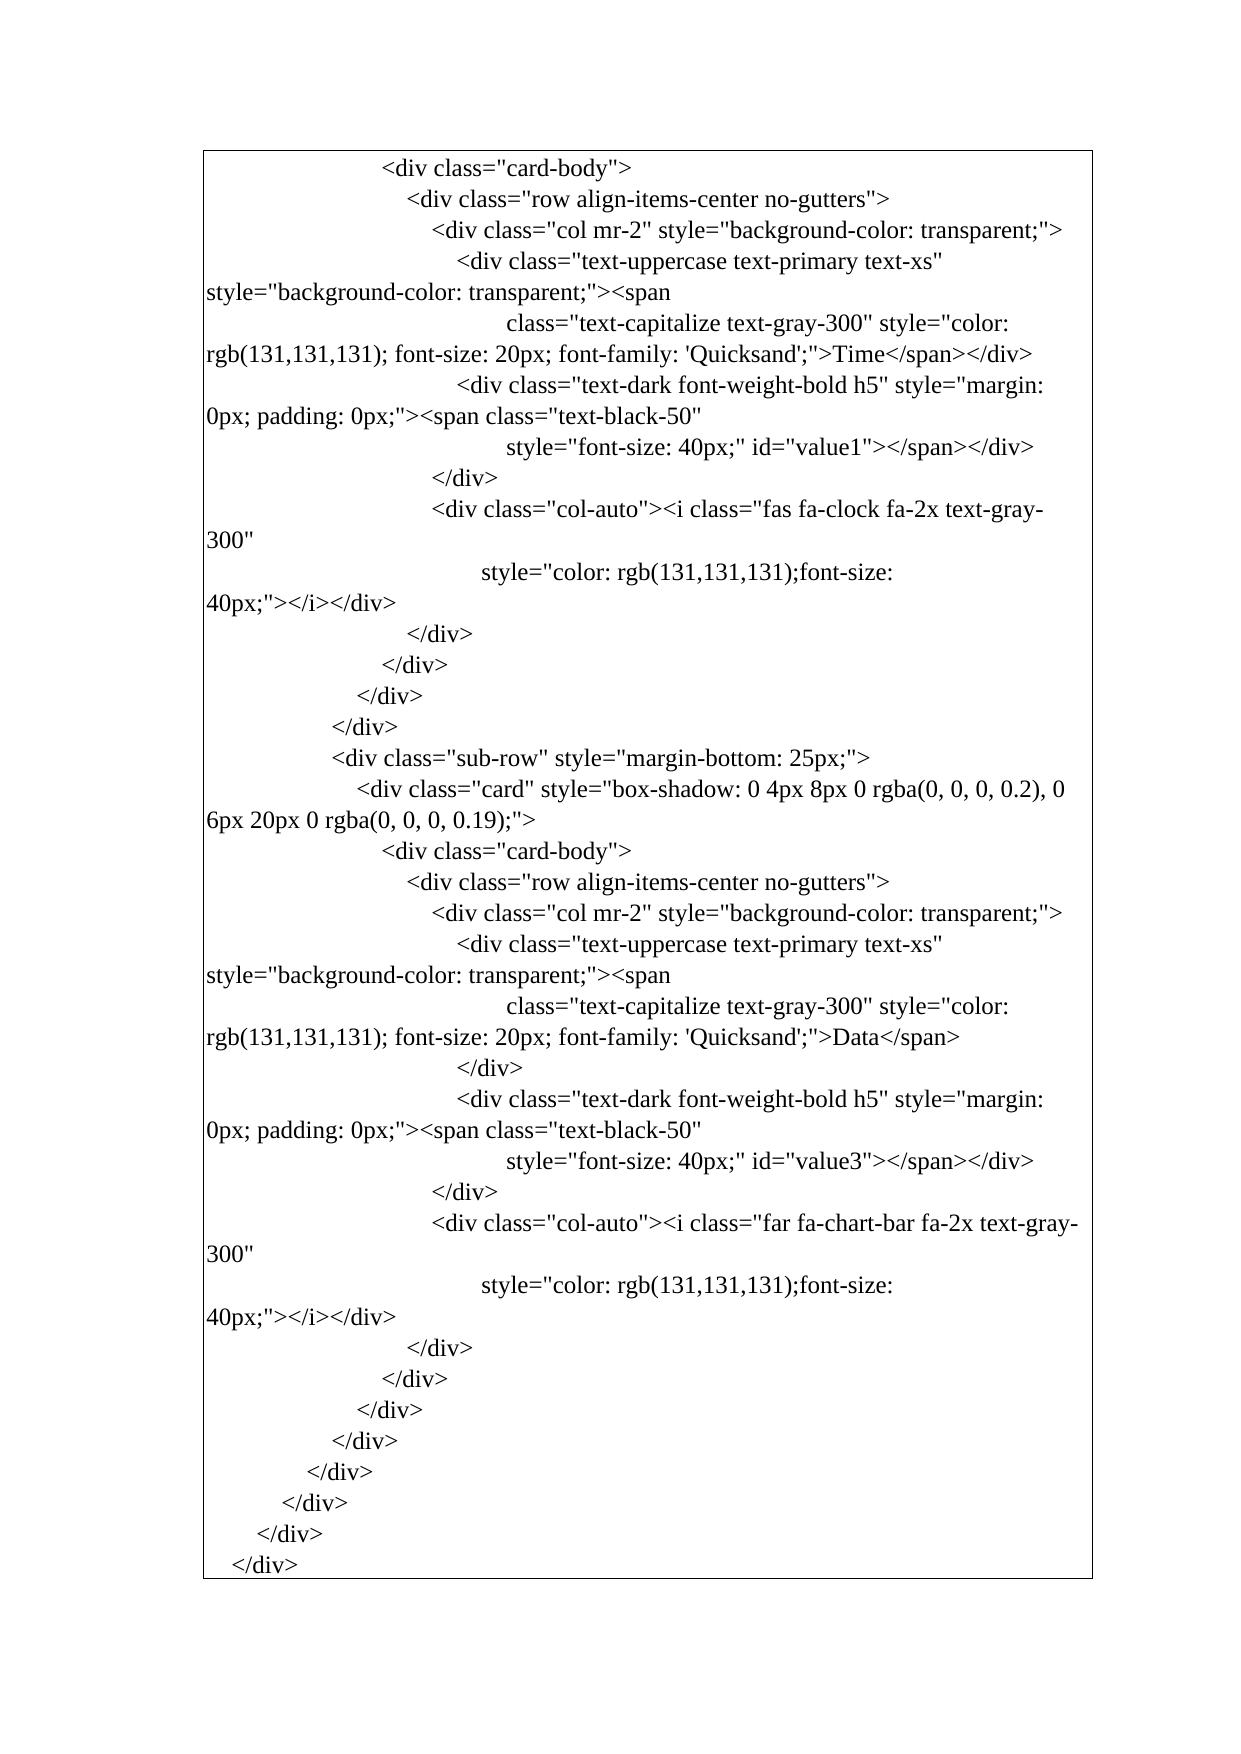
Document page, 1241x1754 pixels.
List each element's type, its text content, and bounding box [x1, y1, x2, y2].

list </div> [204, 1423, 1092, 1454]
list style="font-size: 40px;" id="value1"></span></div> [204, 429, 1092, 460]
list </div> [204, 1329, 1092, 1361]
list </div> [204, 1361, 1092, 1392]
list class="text-capitalize text-gray-300" style="color: rgb(131,131,131); font-size: 20px; font-family: 'Quicksand';">Time</span></div> [204, 305, 1092, 367]
list style="color: rgb(131,131,131);font-size: 40px;"></i></div> [204, 1267, 1092, 1329]
list </div> [204, 460, 1092, 491]
list <div class="card-body"> [204, 833, 1092, 864]
list <div class="col-auto"><i class="far fa-chart-bar fa-2x text-gray-300" [204, 1205, 1092, 1267]
list <div class="row align-items-center no-gutters"> [204, 181, 1092, 212]
list <div class="col-auto"><i class="fas fa-clock fa-2x text-gray-300" [204, 491, 1092, 553]
list </div> [204, 1174, 1092, 1205]
list <div class="text-uppercase text-primary text-xs" style="background-color: transparent;"><span [204, 926, 1092, 988]
list style="font-size: 40px;" id="value3"></span></div> [204, 1143, 1092, 1174]
list <div class="text-dark font-weight-bold h5" style="margin: 0px; padding: 0px;"><span class="text-black-50" [204, 367, 1092, 429]
list </div> [204, 1392, 1092, 1423]
list <div class="card" style="box-shadow: 0 4px 8px 0 rgba(0, 0, 0, 0.2), 0 6px 20px 0 rgba(0, 0, 0, 0.19);"> [204, 771, 1092, 833]
list <div class="text-dark font-weight-bold h5" style="margin: 0px; padding: 0px;"><span class="text-black-50" [204, 1081, 1092, 1143]
list <div class="col mr-2" style="background-color: transparent;"> [204, 895, 1092, 926]
list </div> [204, 678, 1092, 709]
list </div> [204, 616, 1092, 647]
list </div> [204, 1485, 1092, 1516]
list <div class="col mr-2" style="background-color: transparent;"> [204, 212, 1092, 243]
list </div> [204, 1050, 1092, 1081]
list <div class="sub-row" style="margin-bottom: 25px;"> [204, 740, 1092, 771]
list <div class="row align-items-center no-gutters"> [204, 864, 1092, 895]
list <div class="card-body"> [204, 151, 1092, 181]
list <div class="text-uppercase text-primary text-xs" style="background-color: transparent;"><span [204, 243, 1092, 305]
list </div> [204, 709, 1092, 740]
list </div> [204, 1454, 1092, 1485]
list </div> [204, 1516, 1092, 1547]
list style="color: rgb(131,131,131);font-size: 40px;"></i></div> [204, 553, 1092, 616]
list </div> [204, 1547, 1092, 1578]
list class="text-capitalize text-gray-300" style="color: rgb(131,131,131); font-size: 20px; font-family: 'Quicksand';">Data</span> [204, 988, 1092, 1050]
list </div> [204, 647, 1092, 678]
